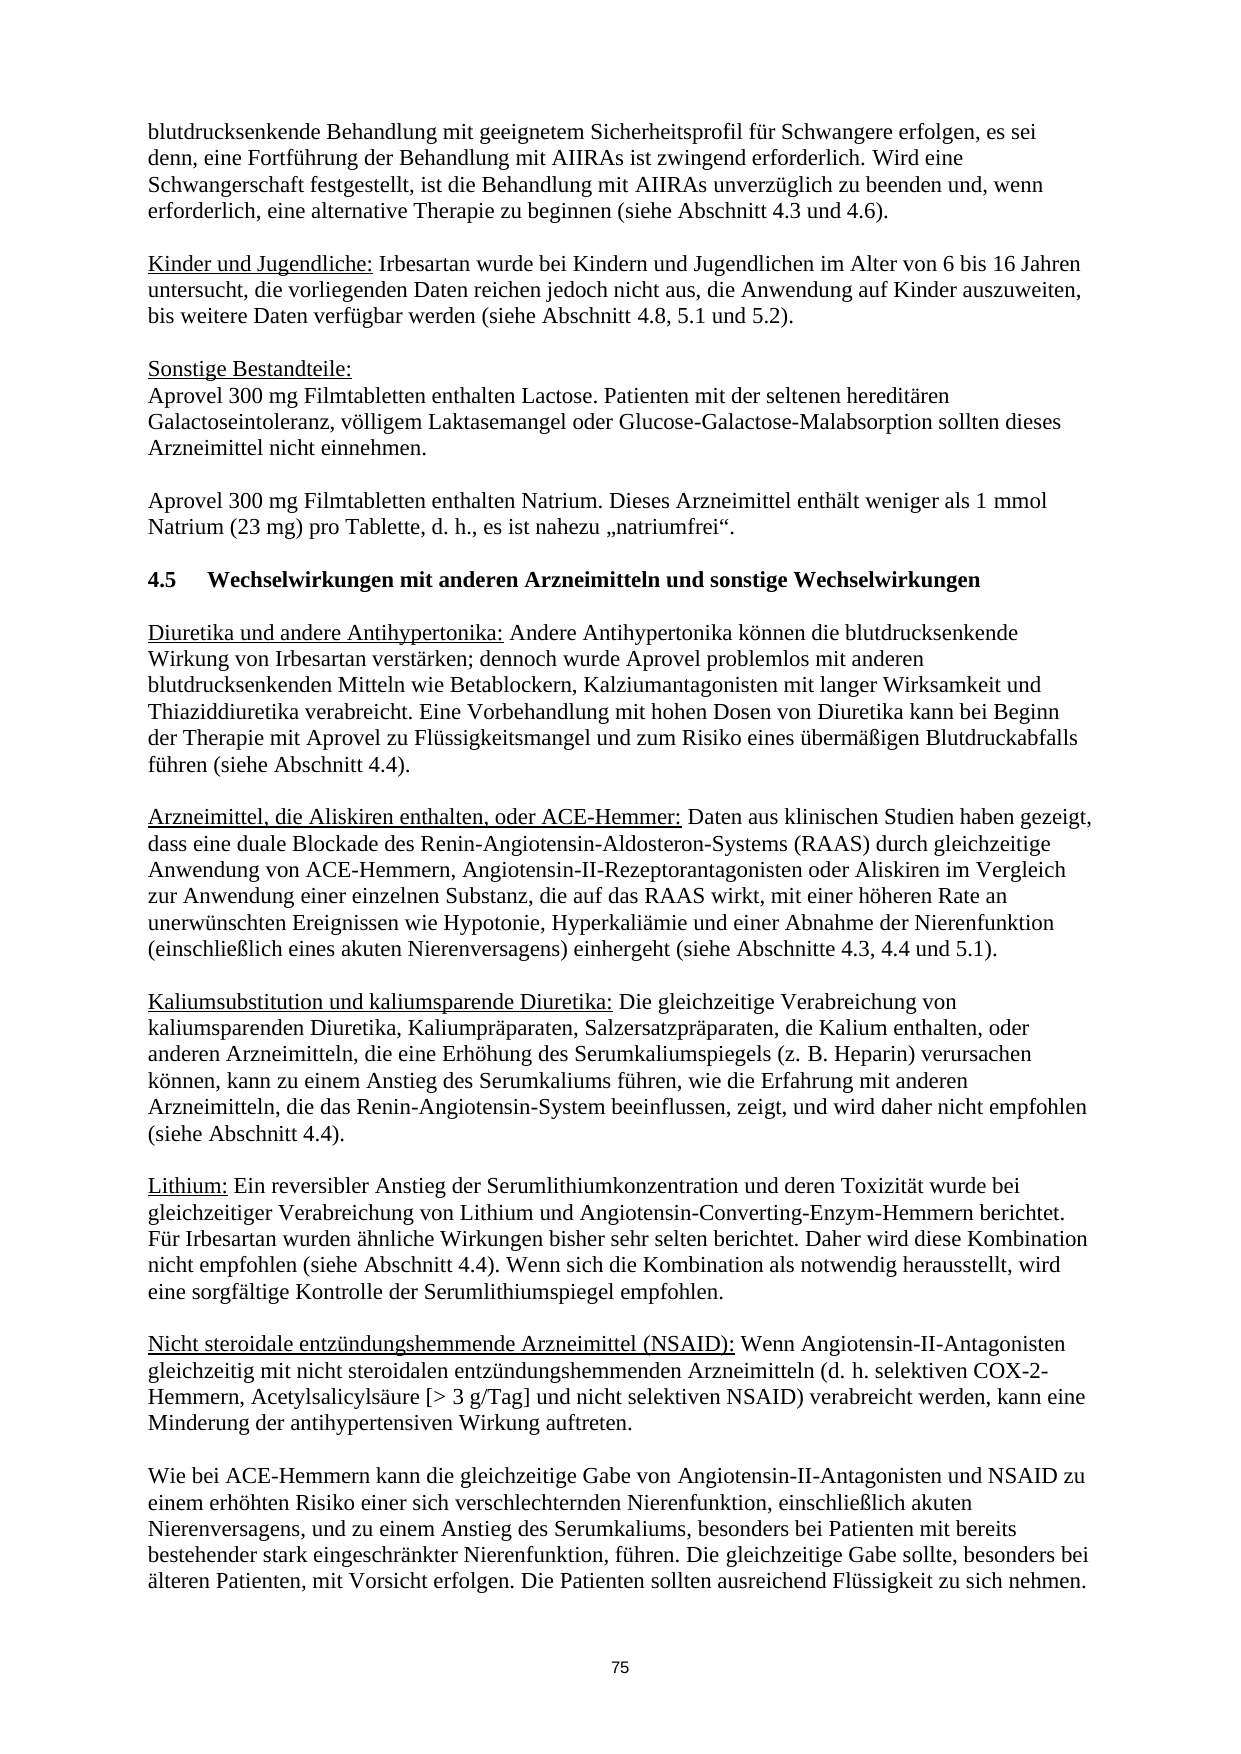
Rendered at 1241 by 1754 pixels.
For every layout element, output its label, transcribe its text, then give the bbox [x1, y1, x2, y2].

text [148, 118, 1092, 223]
text Nicht steroidale entzündungshemmende Arzneimittel (NSAID): Wenn Angiotensin-II-Antagonisten gleichzeitig mit nicht steroidalen entzündungshemmenden Arzneimitteln (d. h. selektiven COX-2-Hemmern, Acetylsalicylsäure [> 3 g/Tag] und nicht selektiven NSAID) verabreicht werden, kann eine Minderung der antihypertensiven Wirkung auftreten. [148, 1330, 1092, 1436]
text Diuretika und andere Antihypertonika: Andere Antihypertonika können die blutdrucksenkende Wirkung von Irbesartan verstärken; dennoch wurde Aprovel problemlos mit anderen blutdrucksenkenden Mitteln wie Betablockern, Kalziumantagonisten mit langer Wirksamkeit und Thiaziddiuretika verabreicht. Eine Vorbehandlung mit hohen Dosen von Diuretika kann bei Beginn der Therapie mit Aprovel zu Flüssigkeitsmangel und zum Risiko eines übermäßigen Blutdruckabfalls führen (siehe Abschnitt 4.4). [148, 619, 1092, 777]
text Aprovel 300 mg Filmtabletten enthalten Lactose. Patienten mit der seltenen hereditären Galactoseintoleranz, völligem Laktasemangel oder Glucose-Galactose-Malabsorption sollten dieses Arzneimittel nicht einnehmen. [148, 382, 1092, 461]
text Aprovel 300 mg Filmtabletten enthalten Natrium. Dieses Arzneimittel enthält weniger als 1 mmol Natrium (23 mg) pro Tablette, d. h., es ist nahezu „natriumfrei“. [148, 487, 1092, 540]
text Kaliumsubstitution und kaliumsparende Diuretika: Die gleichzeitige Verabreichung von kaliumsparenden Diuretika, Kaliumpräparaten, Salzersatzpräparaten, die Kalium enthalten, oder anderen Arzneimitteln, die eine Erhöhung des Serumkaliumspiegels (z. B. Heparin) verursachen können, kann zu einem Anstieg des Serumkaliums führen, wie die Erfahrung mit anderen Arzneimitteln, die das Renin-Angiotensin-System beeinflussen, zeigt, und wird daher nicht empfohlen (siehe Abschnitt 4.4). [148, 988, 1092, 1146]
text Sonstige Bestandteile: [148, 355, 1092, 382]
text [148, 1462, 1092, 1594]
text Arzneimittel, die Aliskiren enthalten, oder ACE-Hemmer: Daten aus klinischen Studien haben gezeigt, dass eine duale Blockade des Renin-Angiotensin-Aldosteron-Systems (RAAS) durch gleichzeitige Anwendung von ACE-Hemmern, Angiotensin-II-Rezeptorantagonisten oder Aliskiren im Vergleich zur Anwendung einer einzelnen Substanz, die auf das RAAS wirkt, mit einer höheren Rate an unerwünschten Ereignissen wie Hypotonie, Hyperkaliämie und einer Abnahme der Nierenfunktion (einschließlich eines akuten Nierenversagens) einhergeht (siehe Abschnitte 4.3, 4.4 und 5.1). [148, 803, 1092, 961]
text Kinder und Jugendliche: Irbesartan wurde bei Kindern und Jugendlichen im Alter von 6 bis 16 Jahren untersucht, die vorliegenden Daten reichen jedoch nicht aus, die Anwendung auf Kinder auszuweiten, bis weitere Daten verfügbar werden (siehe Abschnitt 4.8, 5.1 und 5.2). [148, 250, 1092, 329]
subtitle 4.5 Wechselwirkungen mit anderen Arzneimitteln und sonstige Wechselwirkungen [148, 566, 1092, 592]
text Lithium: Ein reversibler Anstieg der Serumlithiumkonzentration und deren Toxizität wurde bei gleichzeitiger Verabreichung von Lithium und Angiotensin-Converting-Enzym-Hemmern berichtet. Für Irbesartan wurden ähnliche Wirkungen bisher sehr selten berichtet. Daher wird diese Kombination nicht empfohlen (siehe Abschnitt 4.4). Wenn sich die Kombination als notwendig herausstellt, wird eine sorgfältige Kontrolle der Serumlithiumspiegel empfohlen. [148, 1172, 1092, 1304]
